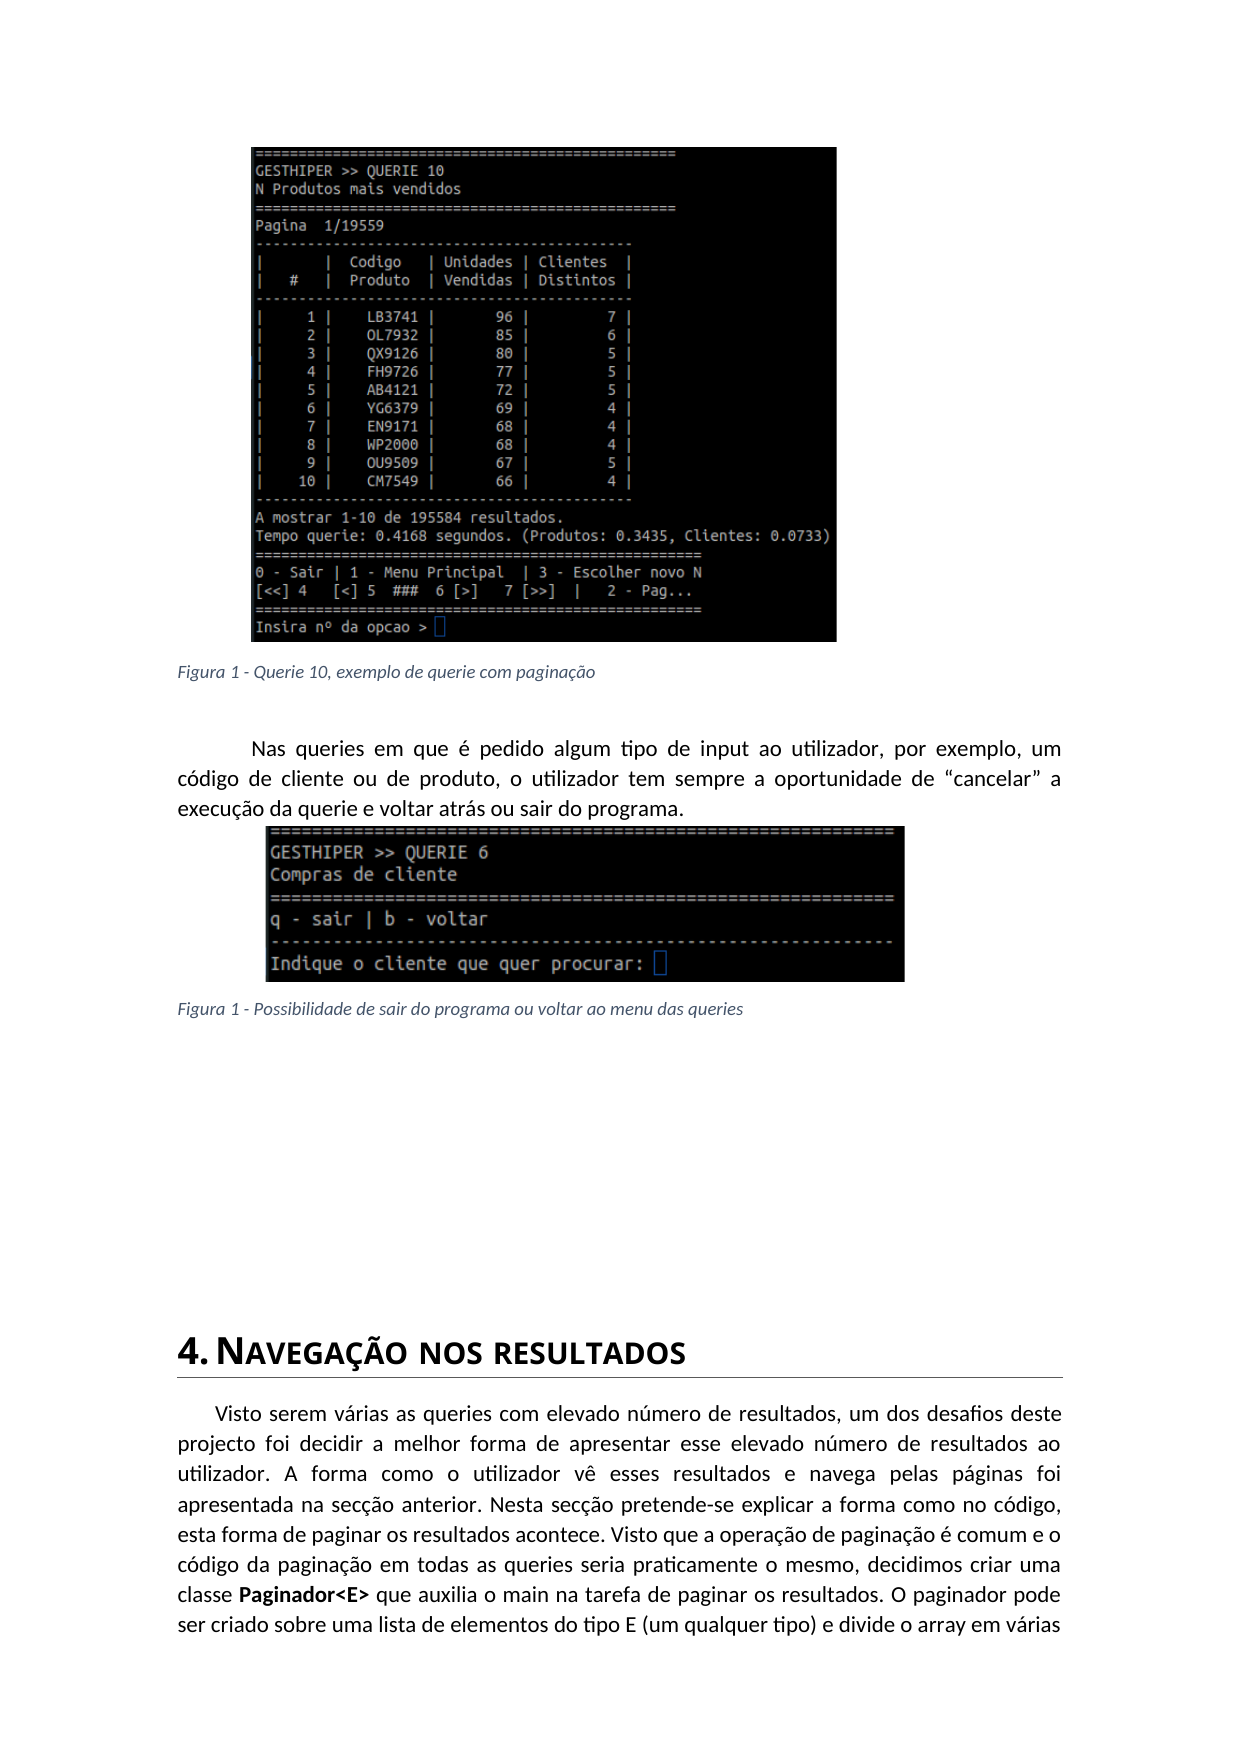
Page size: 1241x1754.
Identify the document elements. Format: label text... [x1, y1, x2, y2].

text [177, 1399, 1063, 1638]
picture [265, 826, 905, 982]
text Nas queries em que é pedido algum tipo de input ao utilizador, por exemplo, um código de cliente ou de produto, o utilizador tem sempre a oportunidade de “cancelar” a execução da querie e voltar atrás ou sair do programa. [177, 734, 1063, 823]
text Figura 11 - Querie 10, exemplo de querie com paginação [177, 660, 1063, 683]
subtitle Navegação nos resultados [177, 1324, 1063, 1377]
picture [251, 147, 837, 642]
